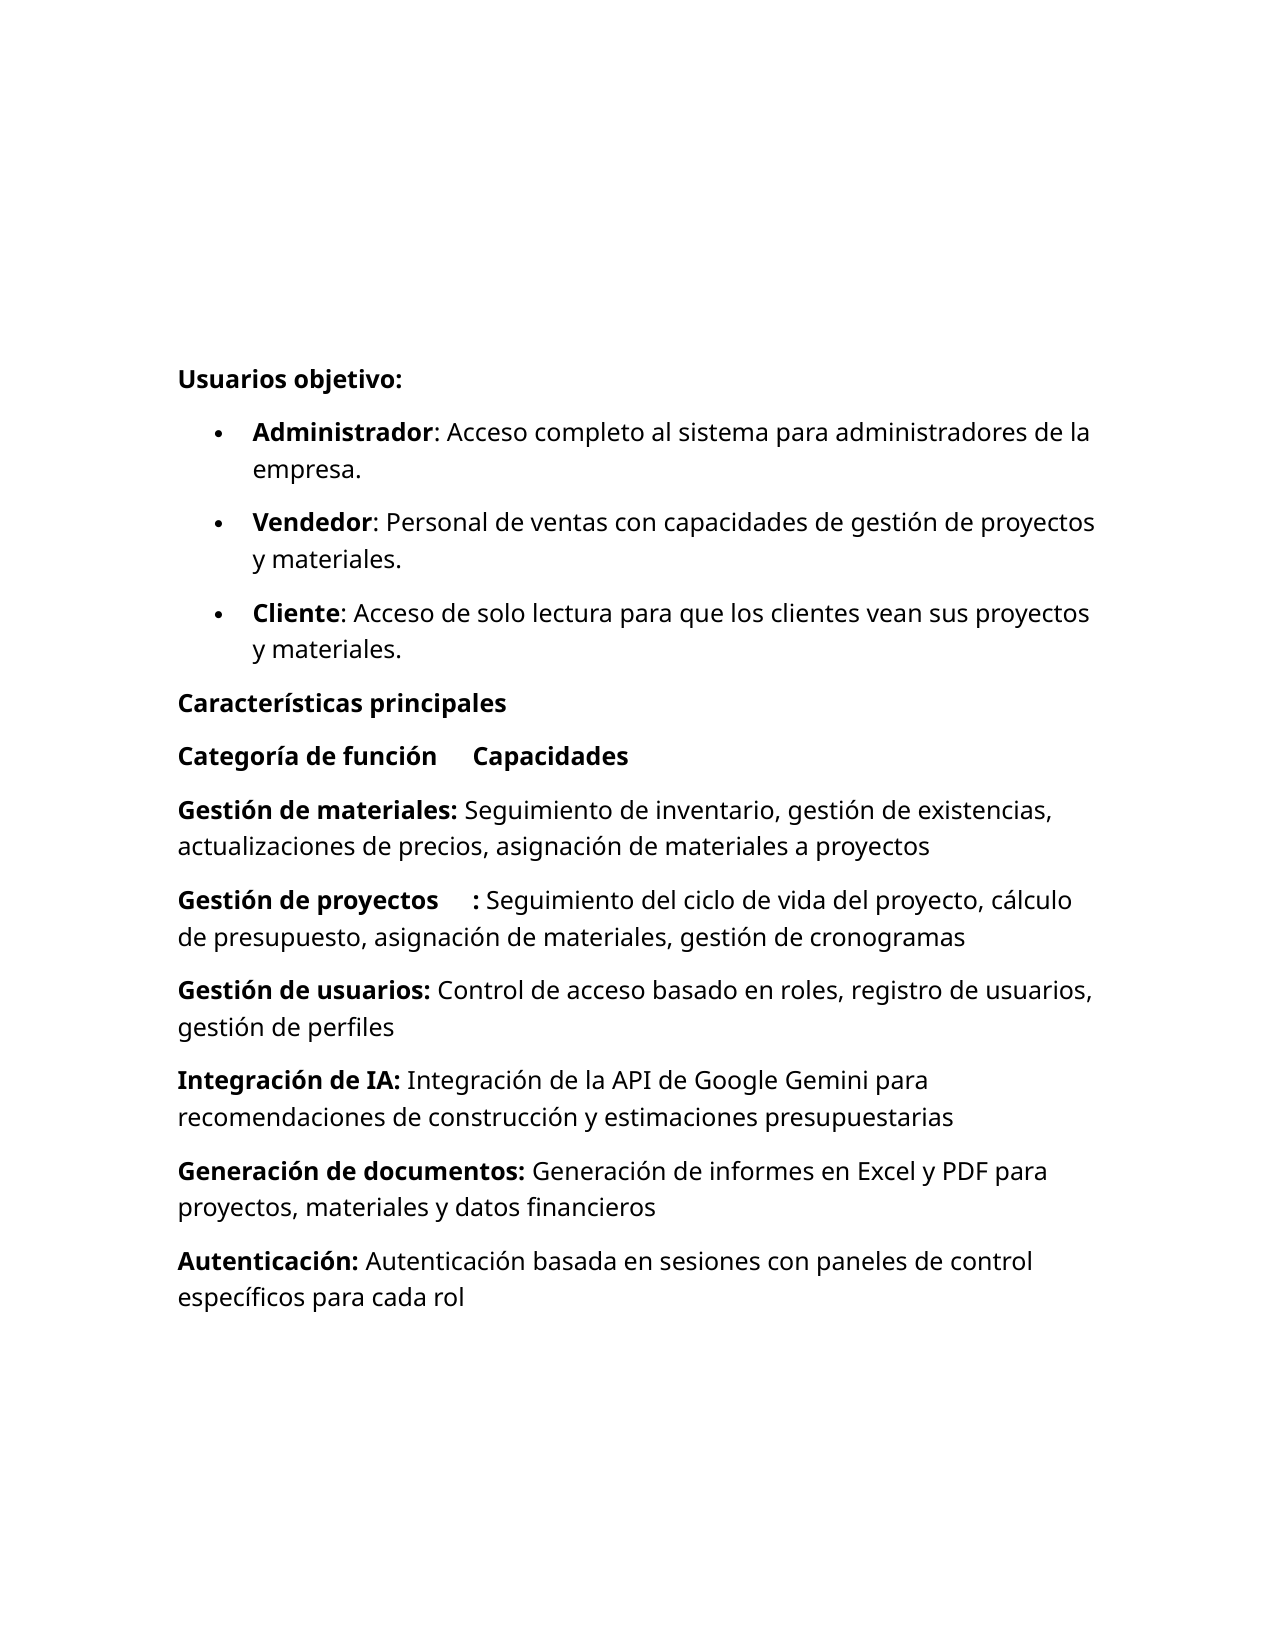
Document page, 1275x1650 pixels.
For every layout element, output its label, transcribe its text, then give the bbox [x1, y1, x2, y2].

list Administrador: Acceso completo al sistema para administradores de la empresa. [215, 415, 1098, 486]
text Gestión de usuarios: Control de acceso basado en roles, registro de usuarios, gestión de perfiles [177, 973, 1098, 1043]
list Vendedor: Personal de ventas con capacidades de gestión de proyectos y materiales. [215, 505, 1098, 576]
text Integración de IA: Integración de la API de Google Gemini para recomendaciones de construcción y estimaciones presupuestarias [177, 1063, 1098, 1134]
text Características principales [177, 685, 1098, 719]
text Gestión de materiales: Seguimiento de inventario, gestión de existencias, actualizaciones de precios, asignación de materiales a proyectos [177, 792, 1098, 863]
text Categoría de función Capacidades [177, 739, 1098, 773]
list Cliente: Acceso de solo lectura para que los clientes vean sus proyectos y materiales. [215, 595, 1098, 666]
text Gestión de proyectos : Seguimiento del ciclo de vida del proyecto, cálculo de presupuesto, asignación de materiales, gestión de cronogramas [177, 882, 1098, 953]
text Generación de documentos: Generación de informes en Excel y PDF para proyectos, materiales y datos financieros [177, 1153, 1098, 1224]
text Autenticación: Autenticación basada en sesiones con paneles de control específicos para cada rol [177, 1243, 1098, 1314]
text Usuarios objetivo: [177, 361, 1098, 395]
